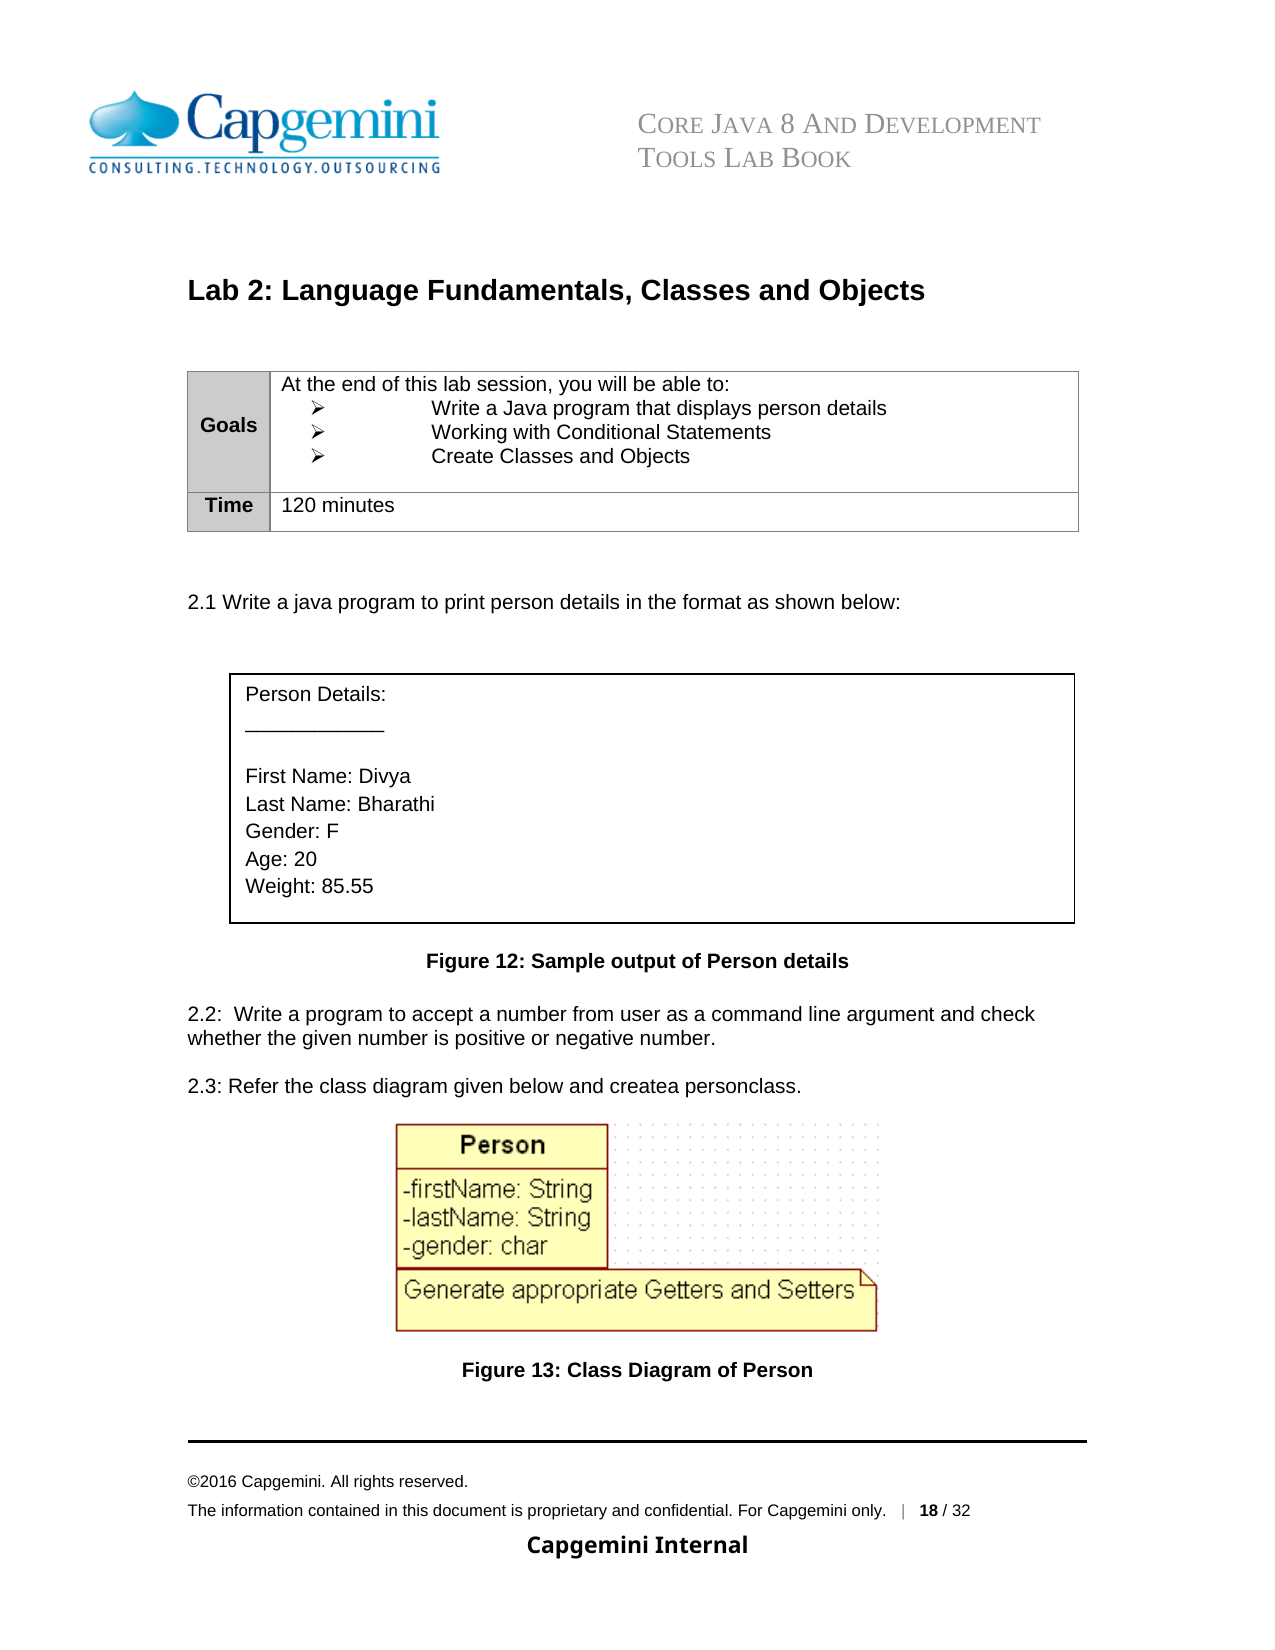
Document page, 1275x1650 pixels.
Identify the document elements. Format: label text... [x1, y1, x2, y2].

table_cell 120 minutes [271, 493, 1078, 531]
text 2.1 Write a java program to print person details in the format as shown below: [187, 589, 1087, 613]
text Figure 13: Class Diagram of Person [187, 1358, 1087, 1382]
picture [393, 1121, 882, 1335]
table_header At the end of this lab session, you will be able to: Write a Java program that displays person details Working with Conditional Statements Create Classes and Objects [271, 372, 1078, 492]
text 2.3: Refer the class diagram given below and createa personclass. [187, 1073, 1087, 1097]
table_cell Time [188, 493, 269, 531]
text Figure 12: Sample output of Person details [187, 949, 1087, 973]
title Lab 2: Language Fundamentals, Classes and Objects [187, 273, 1087, 307]
text 2.2: Write a program to accept a number from user as a command line argument and check whether the given number is positive or negative number. [187, 1002, 1087, 1049]
picture [87, 89, 443, 177]
table_header Goals [188, 372, 269, 492]
